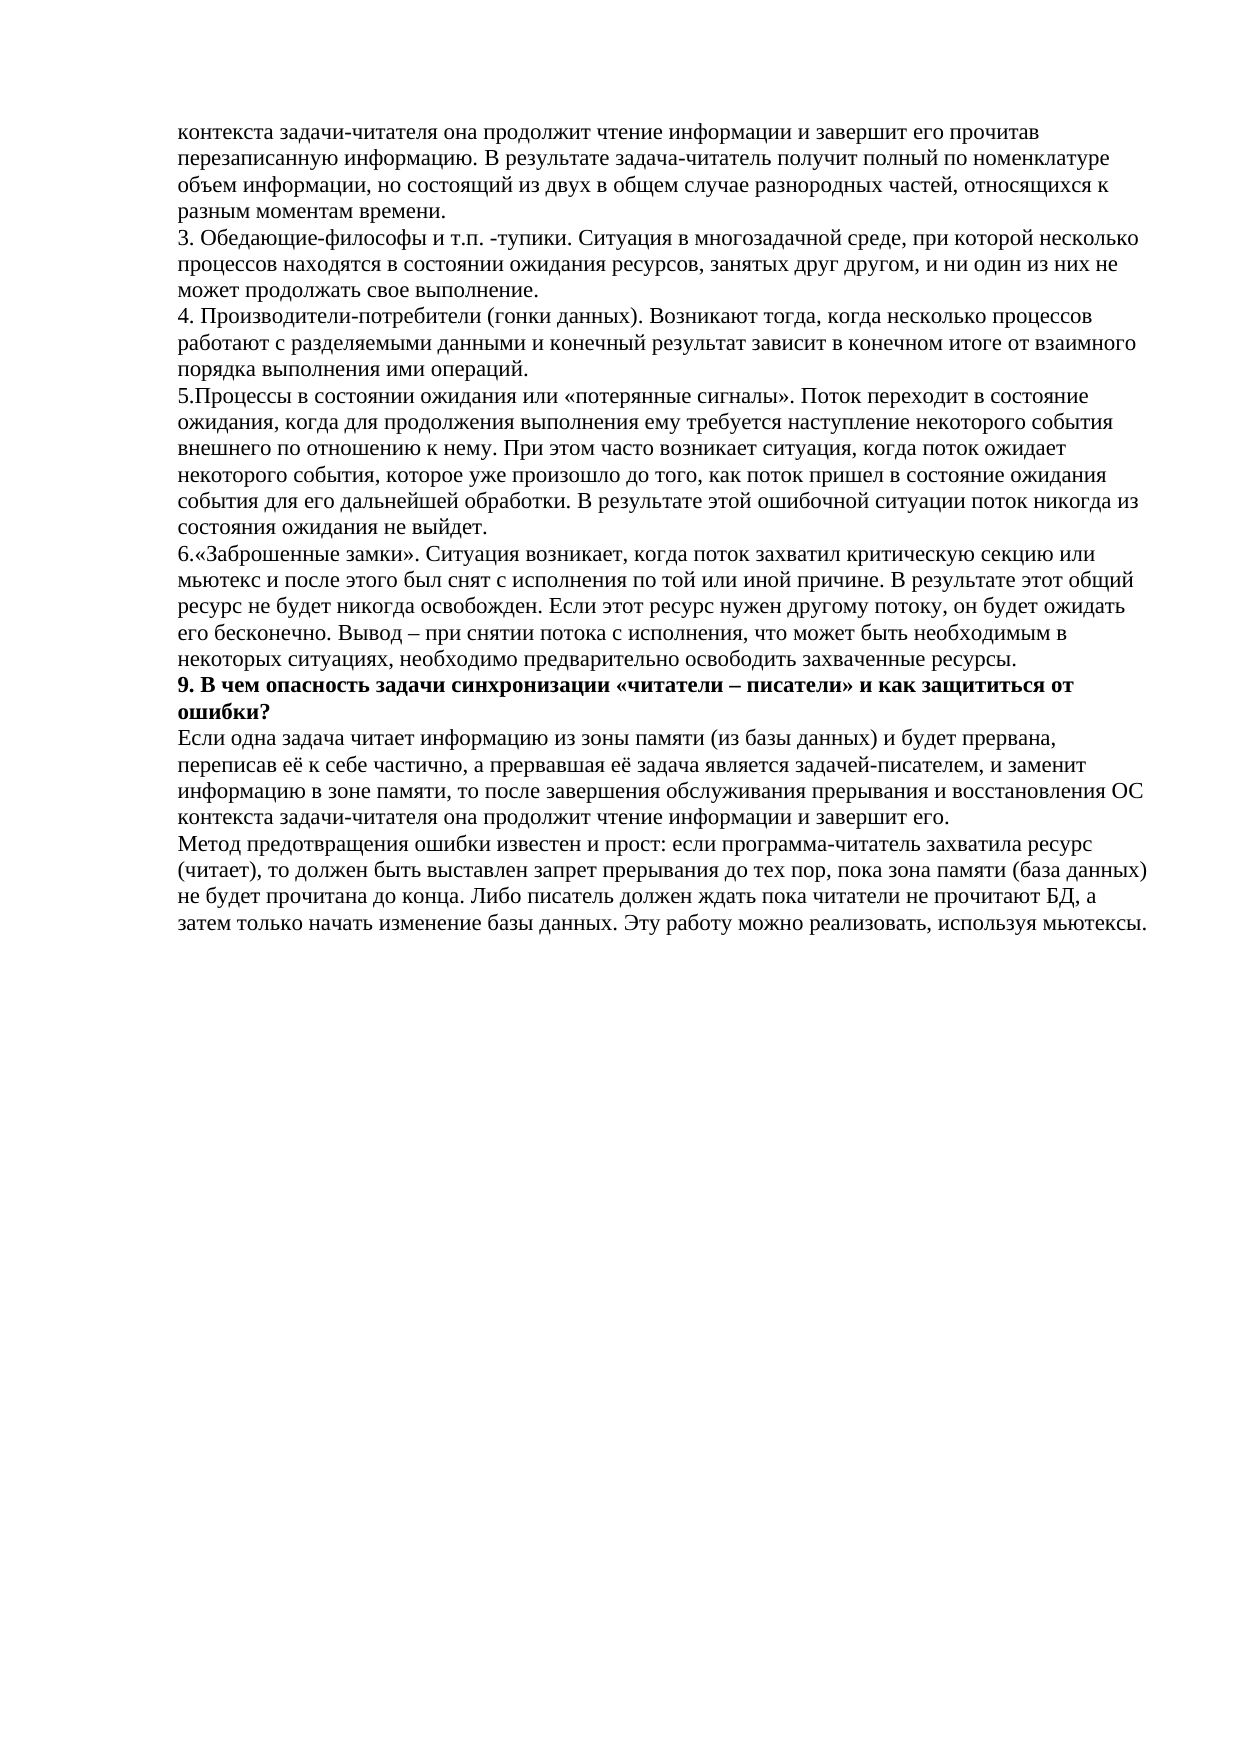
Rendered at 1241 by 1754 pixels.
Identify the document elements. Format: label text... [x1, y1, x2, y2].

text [177, 118, 1152, 223]
text 6.«Заброшенные замки». Ситуация возникает, когда поток захватил критическую секцию или мьютекс и после этого был снят с исполнения по той или иной причине. В результате этот общий ресурс не будет никогда освобожден. Если этот ресурс нужен другому потоку, он будет ожидать его бесконечно. Вывод – при снятии потока с исполнения, что может быть необходимым в некоторых ситуациях, необходимо предварительно освободить захваченные ресурсы. [177, 540, 1152, 672]
text 4. Производители-потребители (гонки данных). Возникают тогда, когда несколько процессов работают с разделяемыми данными и конечный результат зависит в конечном итоге от взаимного порядка выполнения ими операций. [177, 303, 1152, 382]
text 9. В чем опасность задачи синхронизации «читатели – писатели» и как защититься от ошибки? [177, 672, 1152, 724]
text Если одна задача читает информацию из зоны памяти (из базы данных) и будет прервана, переписав её к себе частично, а прервавшая её задача является задачей-писателем, и заменит информацию в зоне памяти, то после завершения обслуживания прерывания и восстановления ОС контекста задачи-читателя она продолжит чтение информации и завершит его. [177, 724, 1152, 830]
text 3. Обедающие-философы и т.п. -тупики. Ситуация в многозадачной среде, при которой несколько процессов находятся в состоянии ожидания ресурсов, занятых друг другом, и ни один из них не может продолжать свое выполнение. [177, 223, 1152, 303]
text Метод предотвращения ошибки известен и прост: если программа-читатель захватила ресурс (читает), то должен быть выставлен запрет прерывания до тех пор, пока зона памяти (база данных) не будет прочитана до конца. Либо писатель должен ждать пока читатели не прочитают БД, а затем только начать изменение базы данных. Эту работу можно реализовать, используя мьютексы. [177, 830, 1152, 935]
text 5.Процессы в состоянии ожидания или «потерянные сигналы». Поток переходит в состояние ожидания, когда для продолжения выполнения ему требуется наступление некоторого события внешнего по отношению к нему. При этом часто возникает ситуация, когда поток ожидает некоторого события, которое уже произошло до того, как поток пришел в состояние ожидания события для его дальнейшей обработки. В результате этой ошибочной ситуации поток никогда из состояния ожидания не выйдет. [177, 382, 1152, 540]
